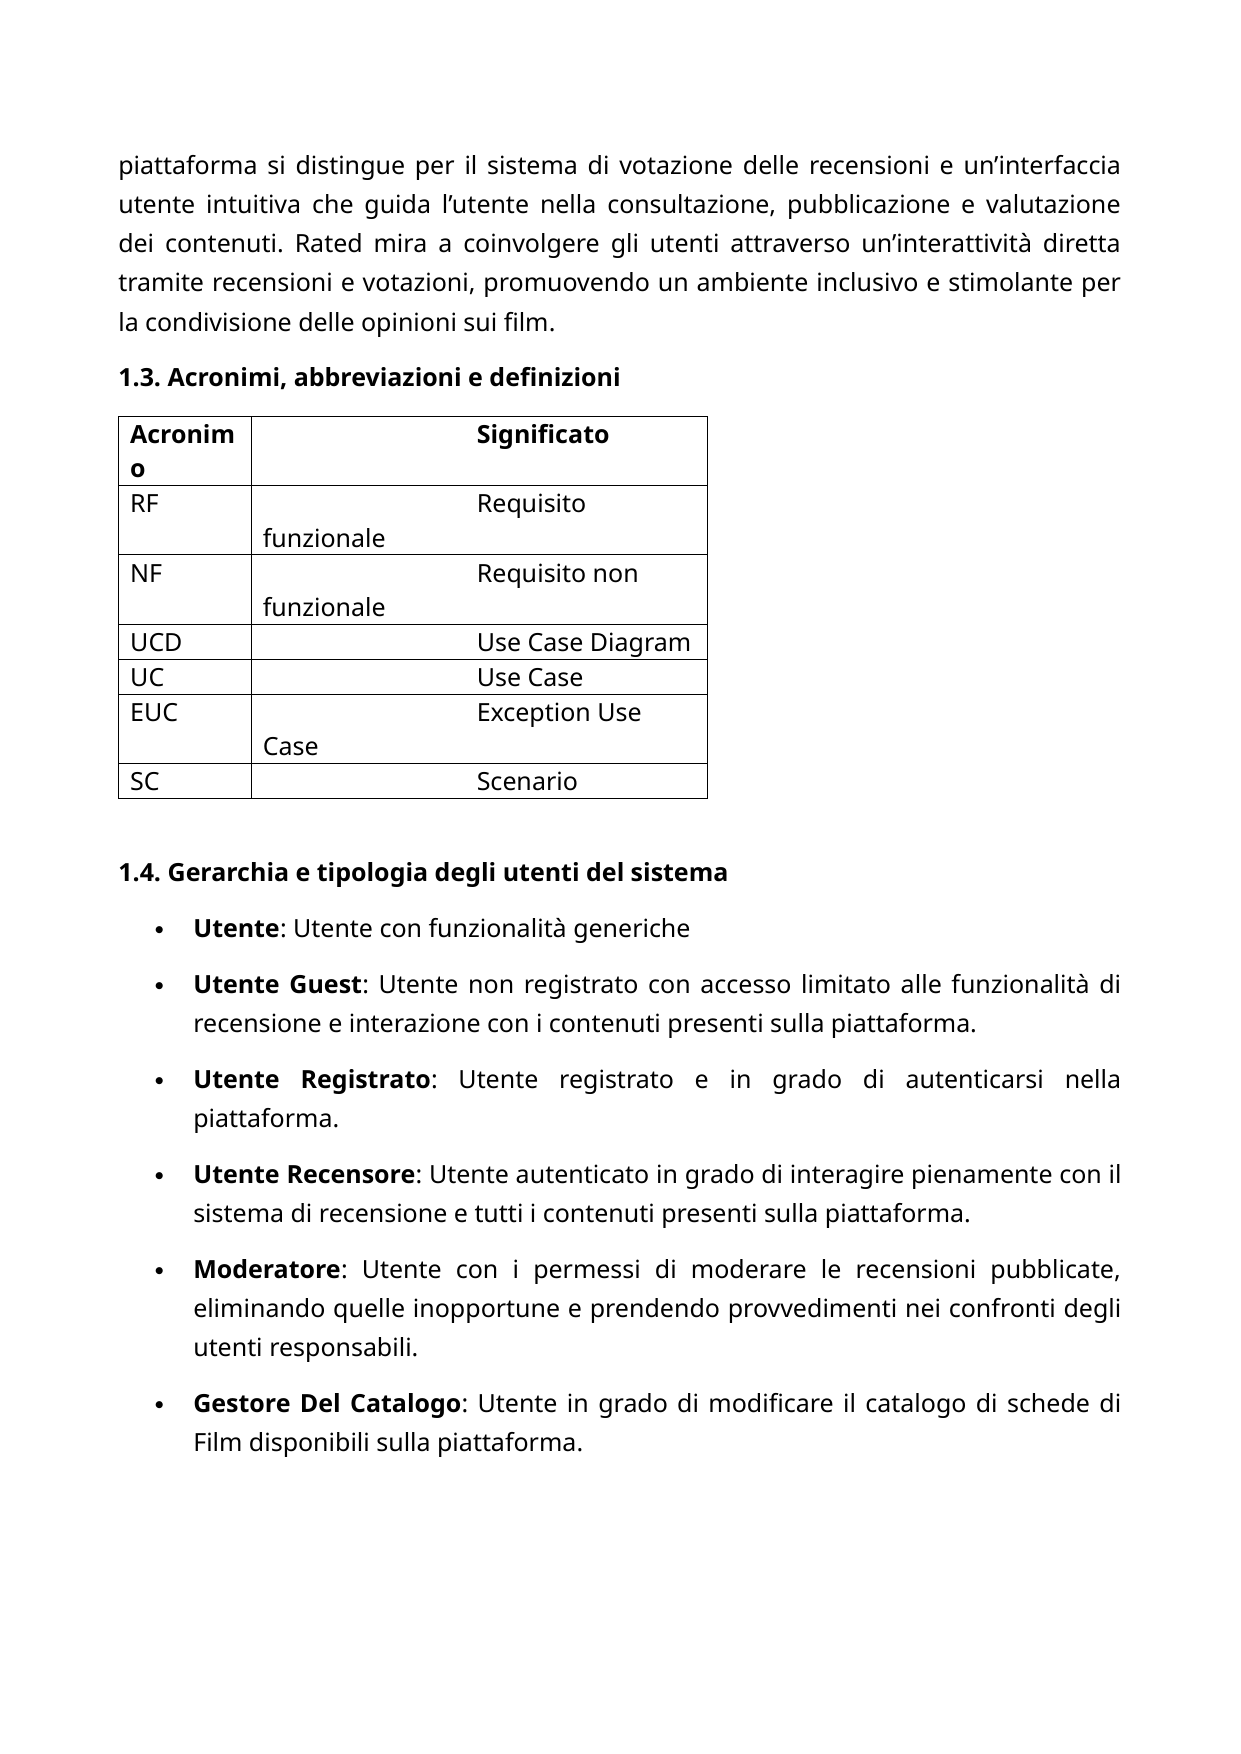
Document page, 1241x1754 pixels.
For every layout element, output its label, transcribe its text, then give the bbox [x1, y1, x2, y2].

list Gestore Del Catalogo: Utente in grado di modificare il catalogo di schede di Film disponibili sulla piattaforma. [156, 1386, 1122, 1459]
table_cell Scenario [252, 764, 707, 798]
list Utente: Utente con funzionalità generiche [156, 911, 1122, 945]
list Utente Registrato: Utente registrato e in grado di autenticarsi nella piattaforma. [156, 1061, 1122, 1135]
table_cell Requisito funzionale [252, 486, 707, 554]
table_cell RF [119, 486, 251, 554]
list Moderatore: Utente con i permessi di moderare le recensioni pubblicate, eliminando quelle inopportune e prendendo provvedimenti nei confronti degli utenti responsabili. [156, 1251, 1122, 1364]
table_cell SC [119, 764, 251, 798]
table_cell UCD [119, 625, 251, 658]
table_cell Use Case [252, 660, 707, 694]
list Utente Guest: Utente non registrato con accesso limitato alle funzionalità di recensione e interazione con i contenuti presenti sulla piattaforma. [156, 966, 1122, 1040]
text 1.4. Gerarchia e tipologia degli utenti del sistema [118, 855, 1122, 889]
table_cell Use Case Diagram [252, 625, 707, 658]
list Utente Recensore: Utente autenticato in grado di interagire pienamente con il sistema di recensione e tutti i contenuti presenti sulla piattaforma. [156, 1156, 1122, 1230]
table_cell Exception Use Case [252, 695, 707, 763]
table_cell Requisito non funzionale [252, 555, 707, 623]
table_header Acronimo [119, 417, 251, 485]
table_cell EUC [119, 695, 251, 763]
table_header Significato [252, 417, 707, 485]
table_cell NF [119, 555, 251, 623]
text 1.3. Acronimi, abbreviazioni e definizioni [118, 360, 1122, 394]
table_cell UC [119, 660, 251, 694]
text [118, 148, 1122, 338]
